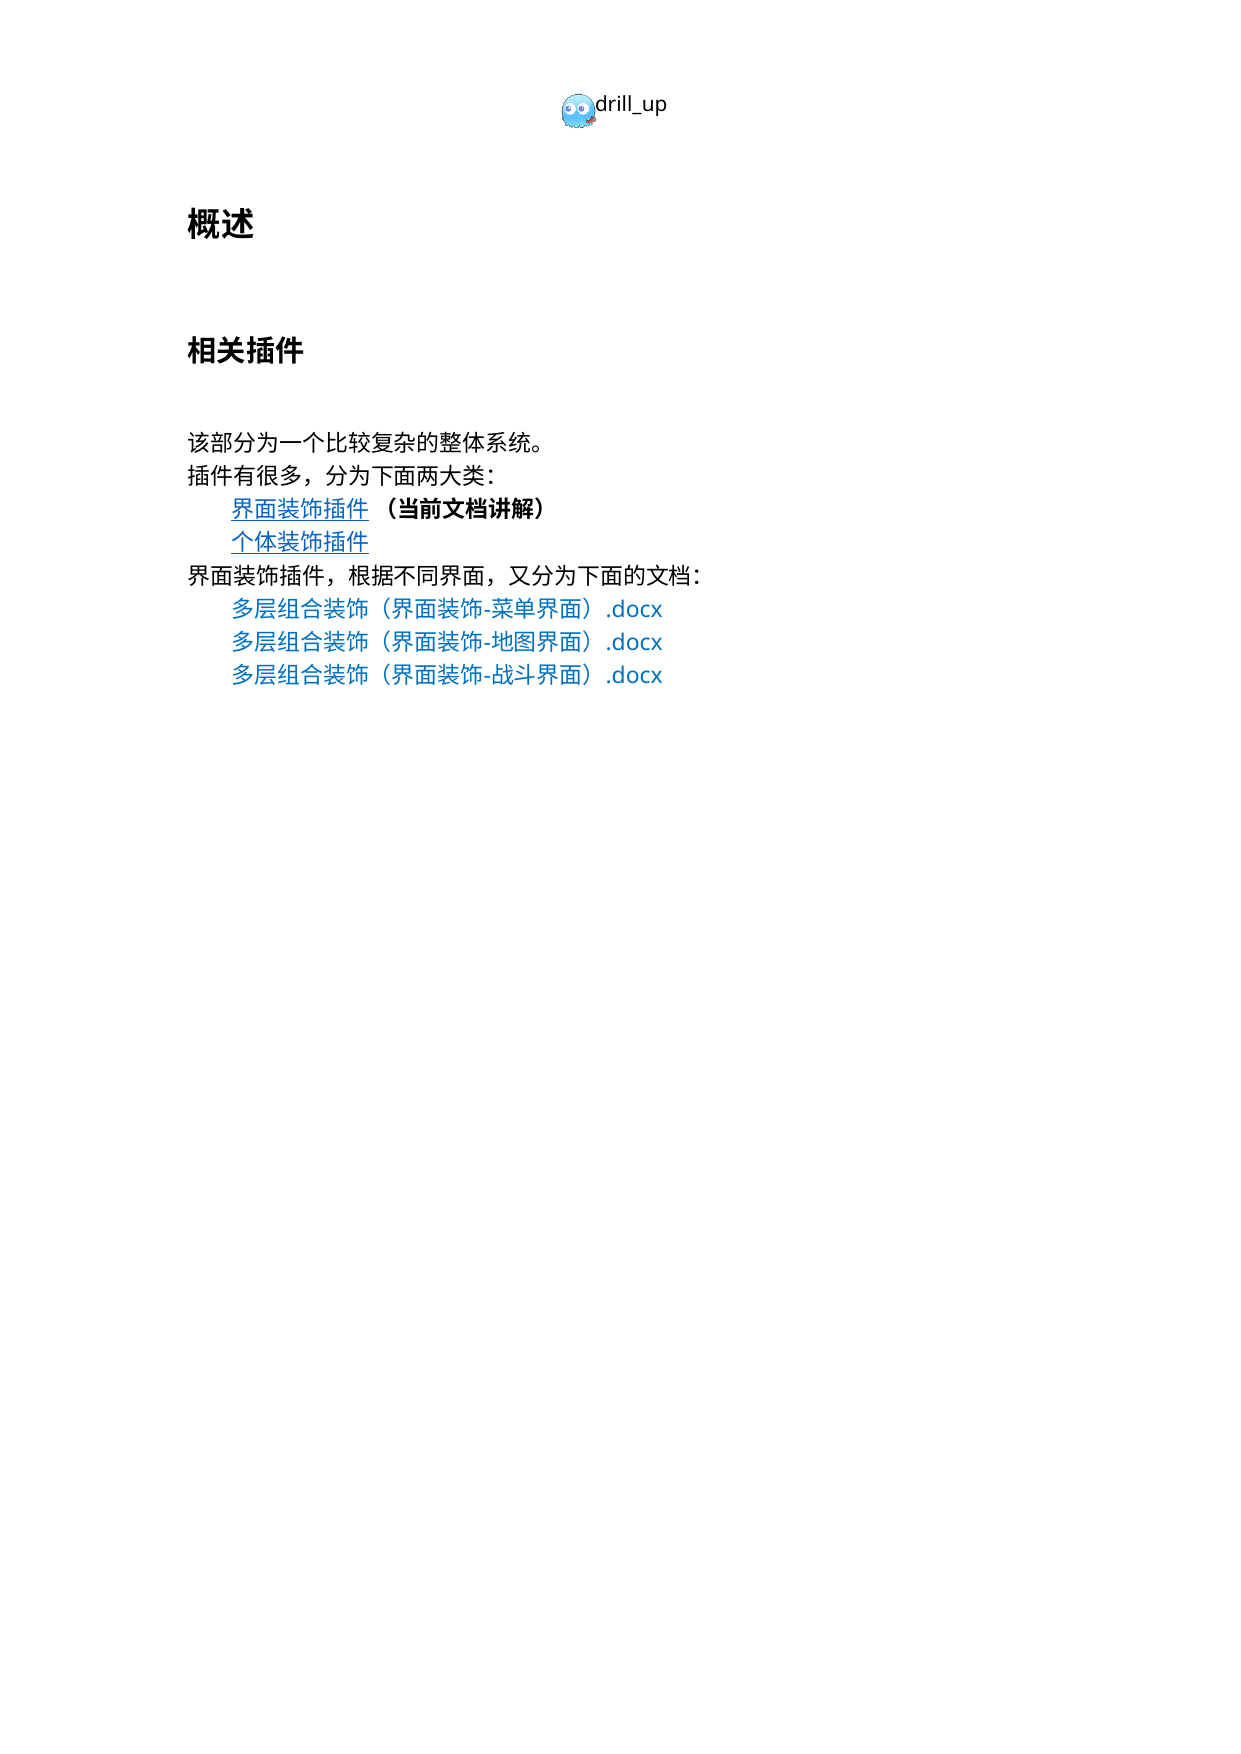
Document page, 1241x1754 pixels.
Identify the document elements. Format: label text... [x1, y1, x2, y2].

subtitle 概述 [187, 189, 1053, 254]
subtitle 相关插件 [187, 316, 1053, 381]
text 界面装饰插件 （当前文档讲解） [187, 491, 1053, 524]
text 多层组合装饰（界面装饰-战斗界面）.docx [187, 657, 1053, 691]
text 多层组合装饰（界面装饰-地图界面）.docx [187, 624, 1053, 657]
text 插件有很多，分为下面两大类： [187, 458, 1053, 491]
text 多层组合装饰（界面装饰-菜单界面）.docx [187, 591, 1053, 624]
picture [556, 88, 597, 130]
text 界面装饰插件，根据不同界面，又分为下面的文档： [187, 557, 1053, 591]
text 个体装饰插件 [187, 524, 1053, 557]
text 该部分为一个比较复杂的整体系统。 [187, 424, 1053, 458]
